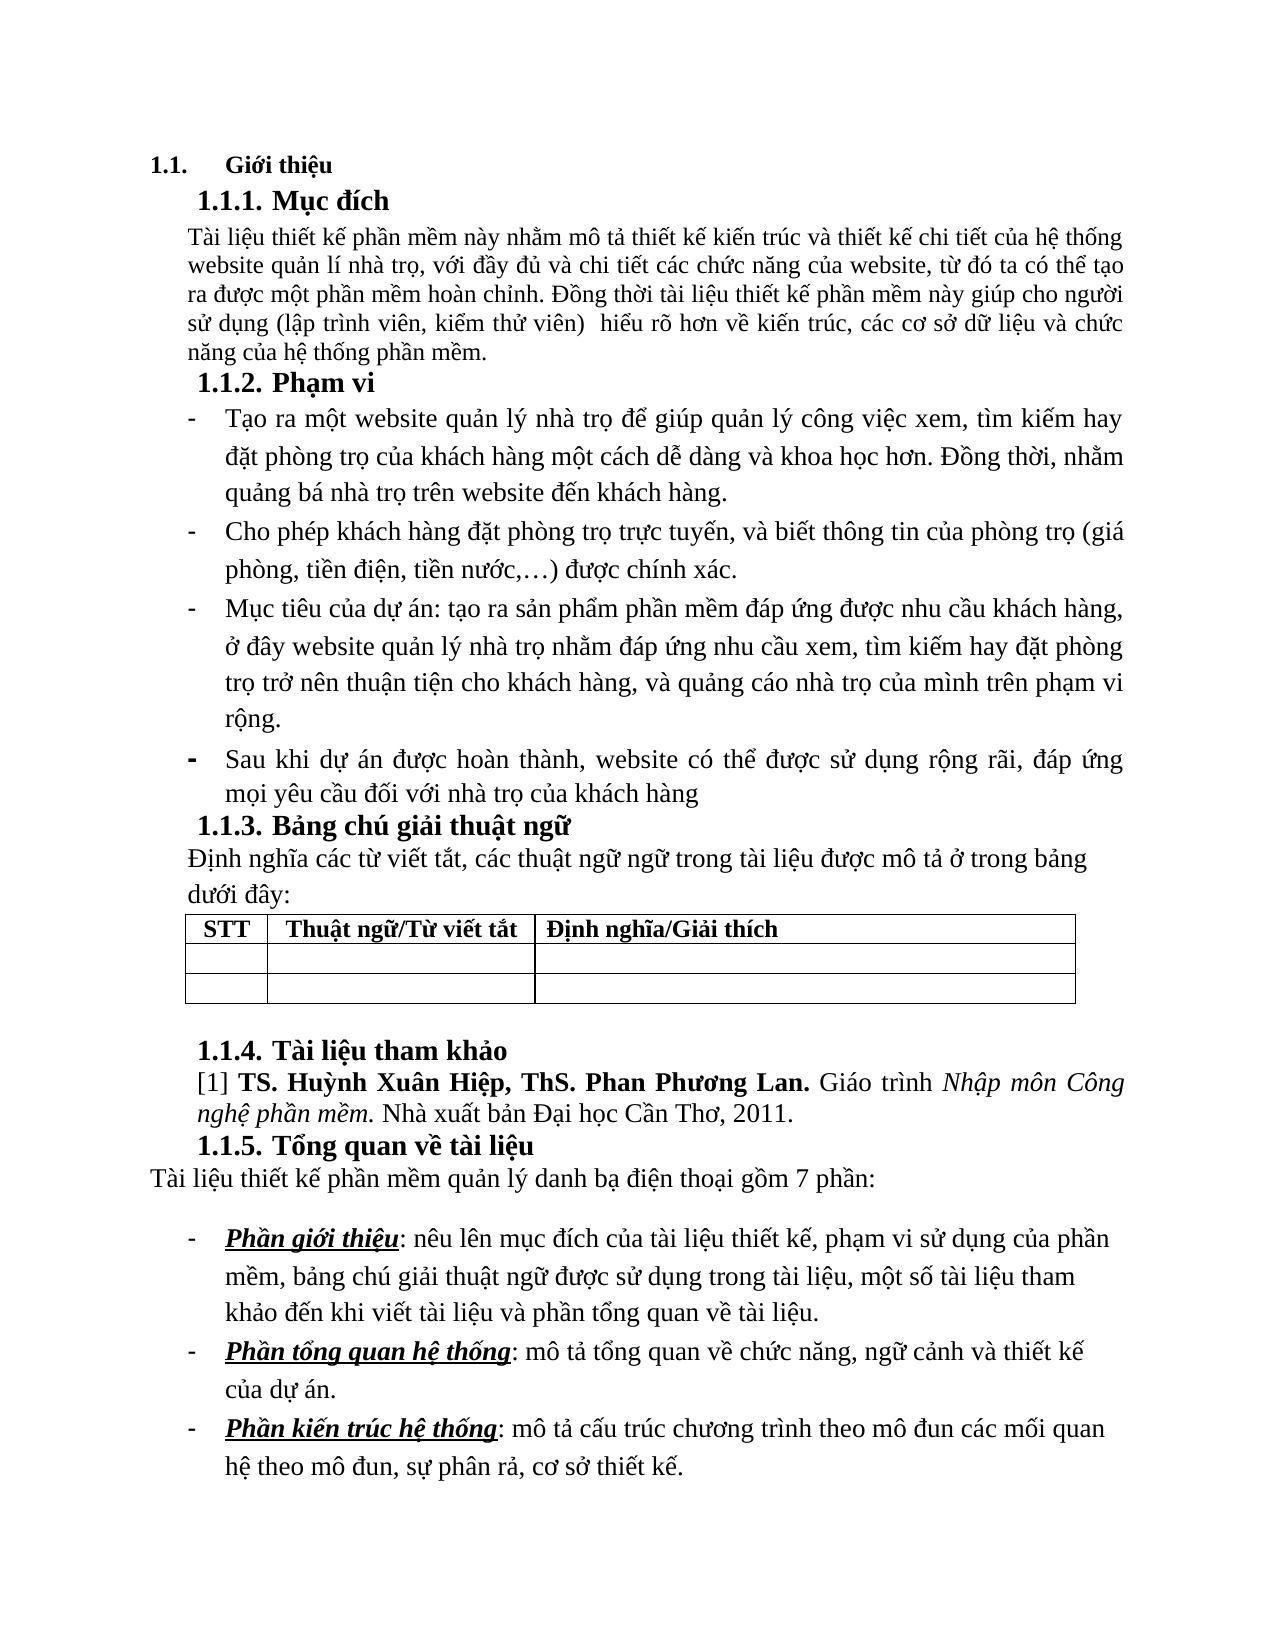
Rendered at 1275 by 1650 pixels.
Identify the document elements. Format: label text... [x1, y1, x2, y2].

list Giới thiệu [150, 150, 1125, 179]
table_cell [268, 944, 534, 973]
text Tài liệu thiết kế phần mềm quản lý danh bạ điện thoại gồm 7 phần: [150, 1162, 1125, 1193]
table_cell [186, 944, 267, 973]
table_cell [268, 974, 534, 1003]
list Mục đích [197, 183, 1125, 217]
table_header STT [186, 915, 267, 943]
list Phần kiến trúc hệ thống: mô tả cấu trúc chương trình theo mô đun các mối quan hệ theo mô đun, sự phân rả, cơ sở thiết kế. [187, 1409, 1125, 1481]
text [1] TS. Huỳnh Xuân Hiệp, ThS. Phan Phương Lan. Giáo trình Nhập môn Công nghệ phần mềm. Nhà xuất bản Đại học Cần Thơ, 2011. [197, 1066, 1125, 1128]
list Phần tổng quan hệ thống: mô tả tổng quan về chức năng, ngữ cảnh và thiết kế của dự án. [187, 1331, 1125, 1404]
list Tạo ra một website quản lý nhà trọ để giúp quản lý công việc xem, tìm kiếm hay đặt phòng trọ của khách hàng một cách dễ dàng và khoa học hơn. Đồng thời, nhằm quảng bá nhà trọ trên website đến khách hàng. [187, 399, 1125, 507]
list Mục tiêu của dự án: tạo ra sản phẩm phần mềm đáp ứng được nhu cầu khách hàng, ở đây website quản lý nhà trọ nhằm đáp ứng nhu cầu xem, tìm kiếm hay đặt phòng trọ trở nên thuận tiện cho khách hàng, và quảng cáo nhà trọ của mình trên phạm vi rộng. [187, 589, 1125, 733]
list Tài liệu tham khảo [197, 1033, 1125, 1066]
table_cell [536, 974, 1075, 1003]
list Sau khi dự án được hoàn thành, website có thể được sử dụng rộng rãi, đáp ứng mọi yêu cầu đối với nhà trọ của khách hàng [187, 738, 1125, 808]
list Phạm vi [197, 365, 1125, 399]
table_cell [186, 974, 267, 1003]
list Định nghĩa các từ viết tắt, các thuật ngữ ngữ trong tài liệu được mô tả ở trong bảng dưới đây: [187, 842, 1125, 909]
text Tài liệu thiết kế phần mềm này nhằm mô tả thiết kế kiến trúc và thiết kế chi tiết của hệ thống website quản lí nhà trọ, với đầy đủ và chi tiết các chức năng của website, từ đó ta có thể tạo ra được một phần mềm hoàn chỉnh. Đồng thời tài liệu thiết kế phần mềm này giúp cho người sử dụng (lập trình viên, kiểm thử viên) hiểu rõ hơn về kiến trúc, các cơ sở dữ liệu và chức năng của hệ thống phần mềm. [187, 222, 1125, 365]
table_header Định nghĩa/Giải thích [536, 915, 1075, 943]
list Phần giới thiệu: nêu lên mục đích của tài liệu thiết kế, phạm vi sử dụng của phần mềm, bảng chú giải thuật ngữ được sử dụng trong tài liệu, một số tài liệu tham khảo đến khi viết tài liệu và phần tổng quan về tài liệu. [187, 1218, 1125, 1327]
list Cho phép khách hàng đặt phòng trọ trực tuyến, và biết thông tin của phòng trọ (giá phòng, tiền điện, tiền nước,…) được chính xác. [187, 512, 1125, 584]
table_header Thuật ngữ/Từ viết tắt [268, 915, 534, 943]
list Bảng chú giải thuật ngữ [197, 808, 1125, 842]
table_cell [536, 944, 1075, 973]
list Tổng quan về tài liệu [197, 1128, 1125, 1162]
